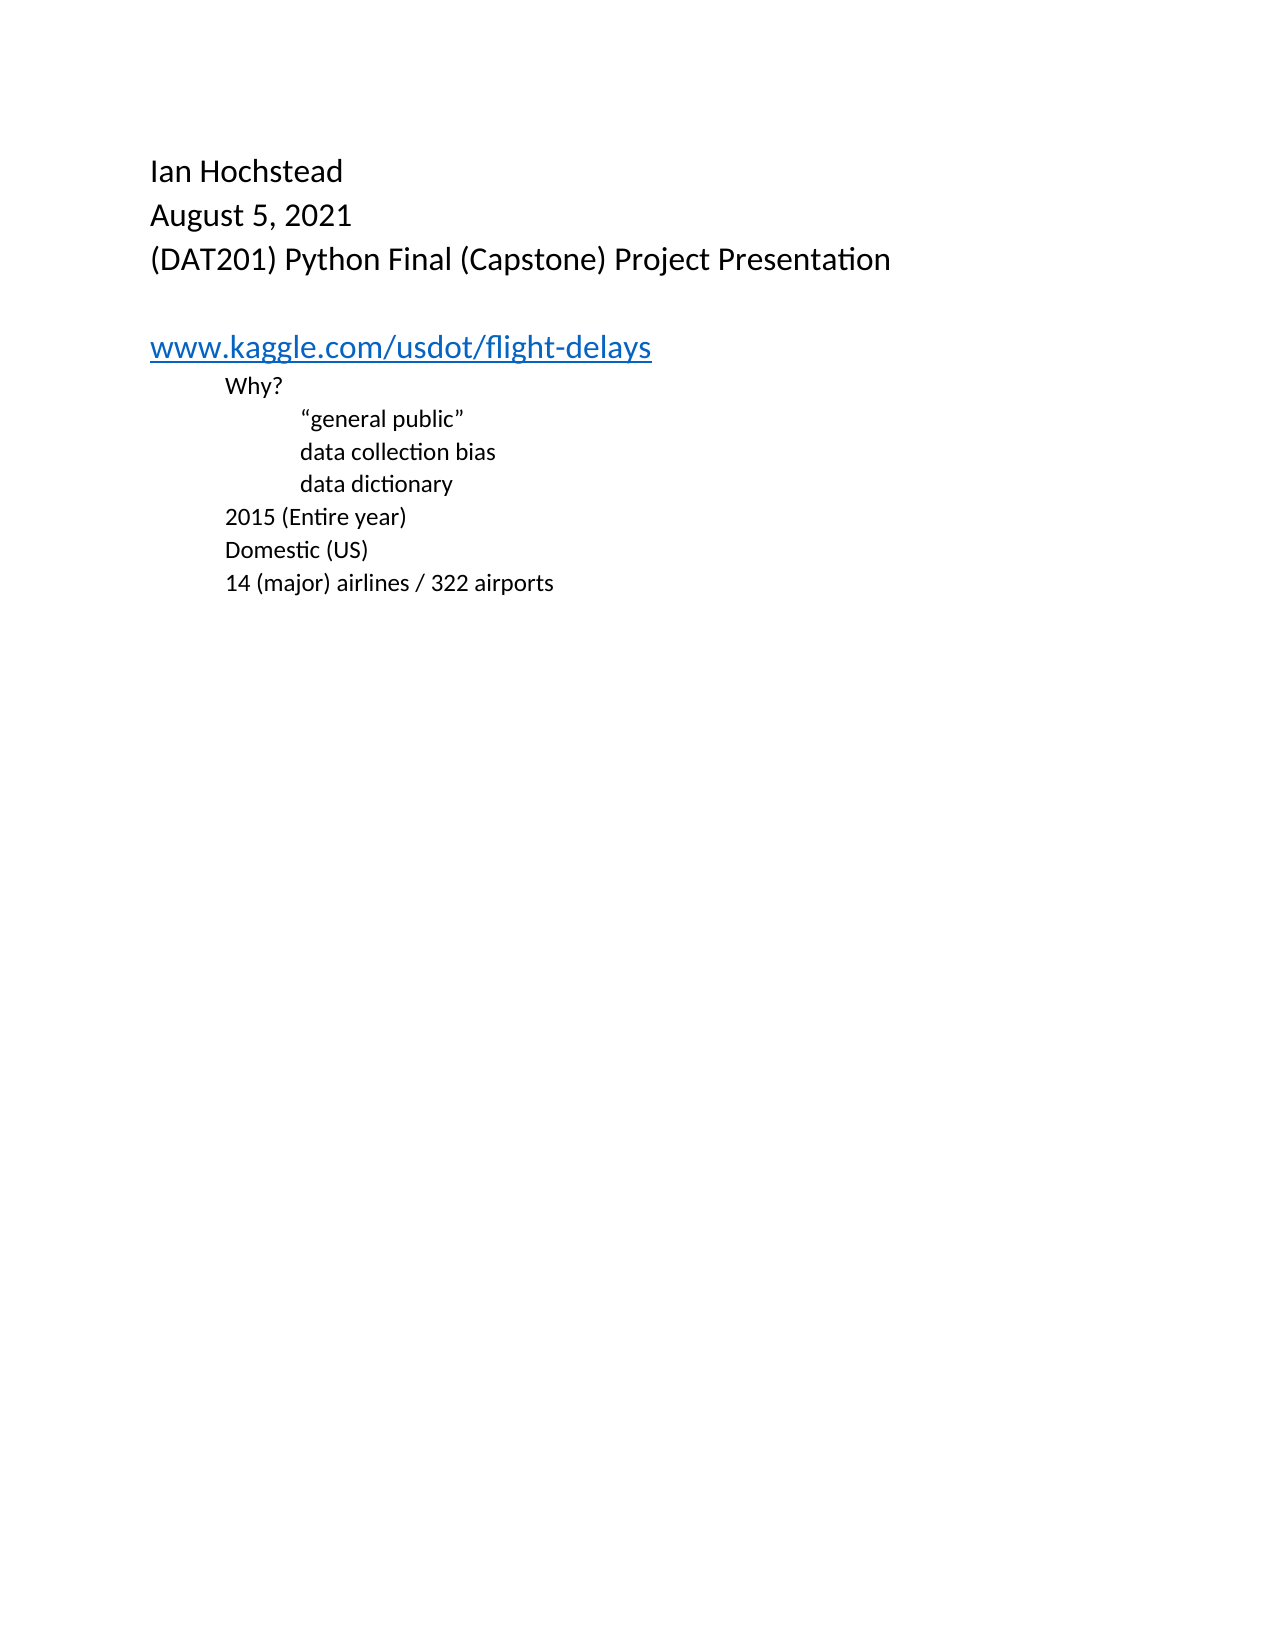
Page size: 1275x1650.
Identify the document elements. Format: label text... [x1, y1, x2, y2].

text (DAT201) Python Final (Capstone) Project Presentation [150, 238, 1125, 279]
text Domestic (US) [150, 534, 1125, 565]
text www.kaggle.com/usdot/flight-delays [150, 326, 1125, 367]
text Ian Hochstead [150, 150, 1125, 191]
text August 5, 2021 [150, 194, 1125, 235]
text 14 (major) airlines / 322 airports [150, 567, 1125, 598]
text Why? [150, 370, 1125, 400]
text data collection bias [150, 436, 1125, 466]
text “general public” [150, 403, 1125, 433]
text 2015 (Entire year) [150, 501, 1125, 532]
text data dictionary [150, 468, 1125, 499]
